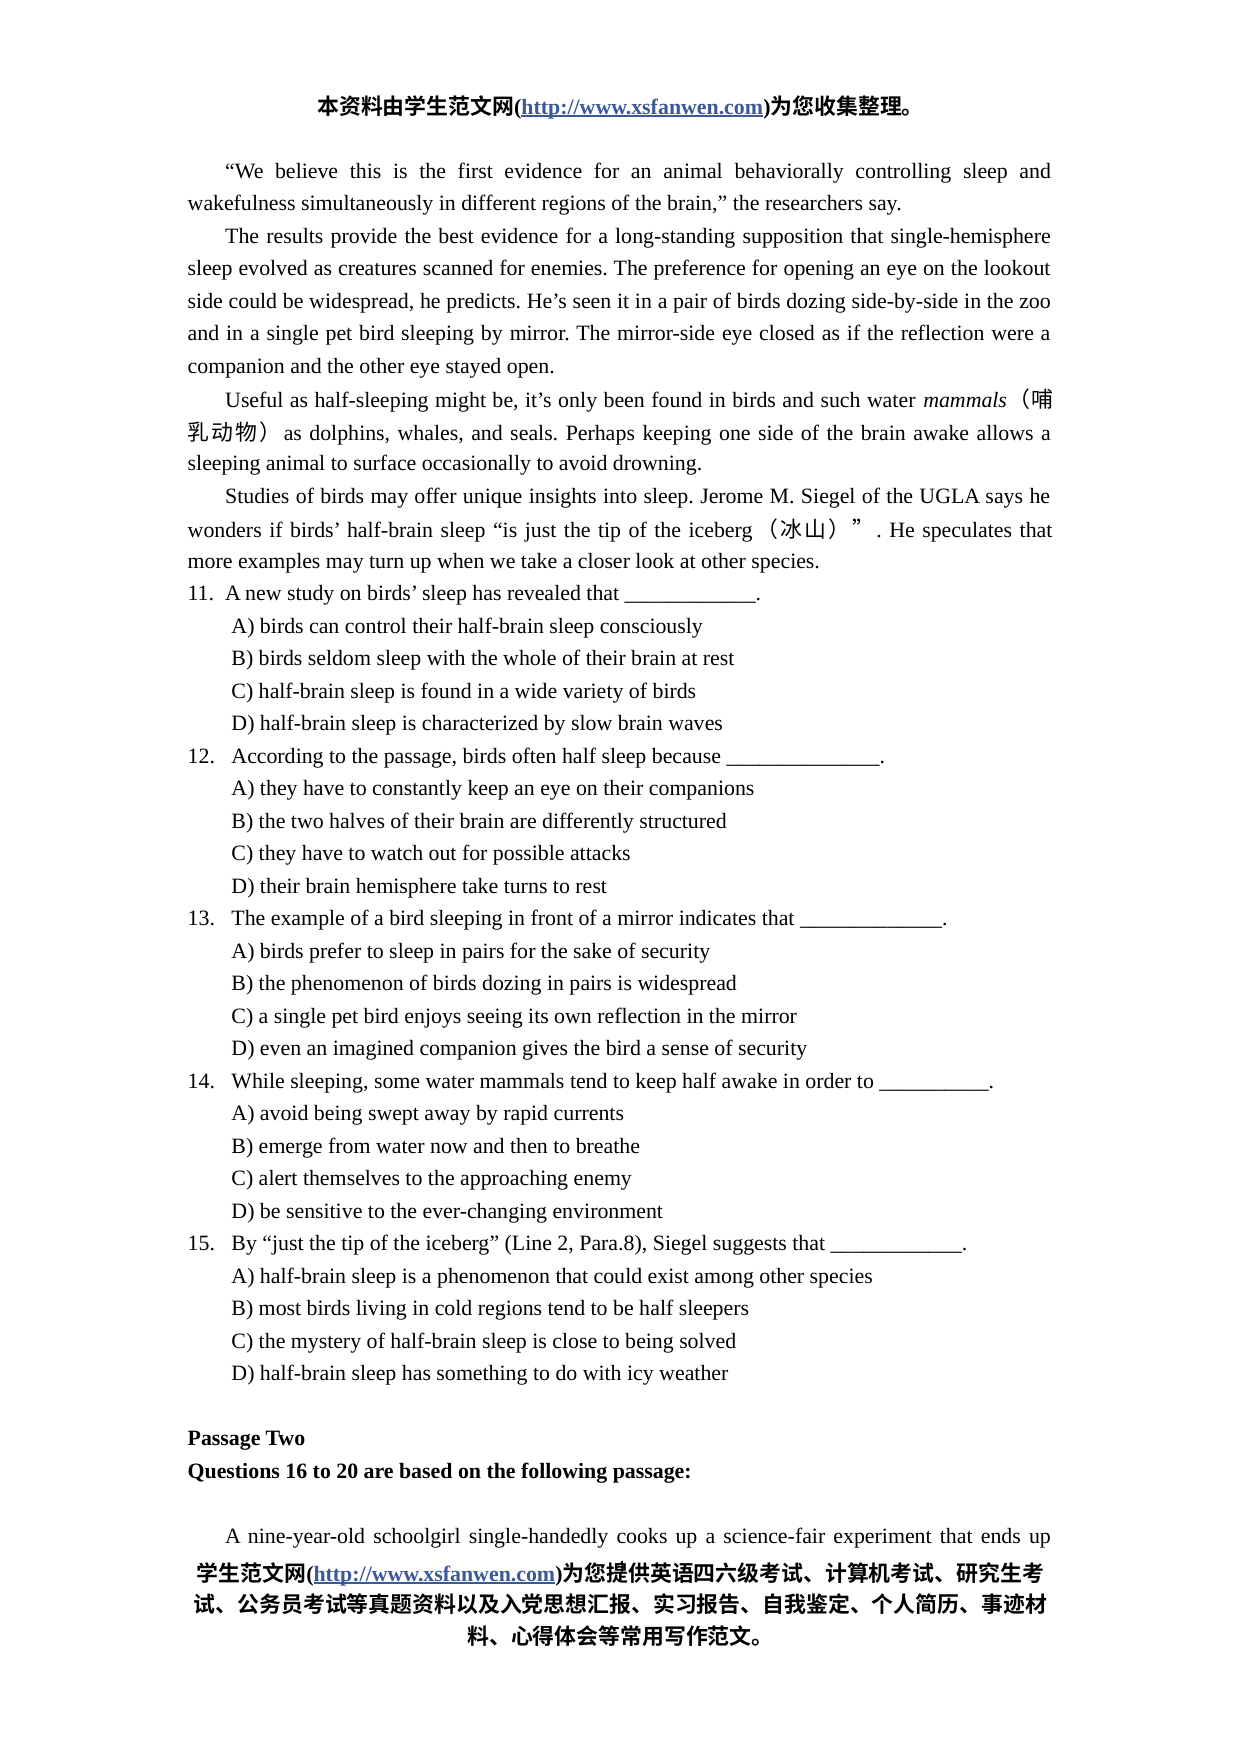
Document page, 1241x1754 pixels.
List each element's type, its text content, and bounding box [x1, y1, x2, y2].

text B) most birds living in cold regions tend to be half sleepers [187, 1292, 1053, 1324]
text B) the two halves of their brain are differently structured [187, 804, 1053, 837]
text Passage Two [187, 1422, 1053, 1454]
text Useful as half-sleeping might be, it’s only been found in birds and such water mammals（哺乳动物）as dolphins, whales, and seals. Perhaps keeping one side of the brain awake allows a sleeping animal to surface occasionally to avoid drowning. [187, 382, 1053, 479]
text A) birds can control their half-brain sleep consciously [187, 609, 1053, 642]
text 13. The example of a bird sleeping in front of a mirror indicates that _____________. [187, 902, 1053, 934]
text A) birds prefer to sleep in pairs for the sake of security [187, 934, 1053, 967]
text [187, 1519, 1053, 1552]
text A) avoid being swept away by rapid currents [187, 1097, 1053, 1129]
text D) their brain hemisphere take turns to rest [187, 869, 1053, 902]
text C) half-brain sleep is found in a wide variety of birds [187, 674, 1053, 707]
text A) half-brain sleep is a phenomenon that could exist among other species [187, 1259, 1053, 1292]
text 12. According to the passage, birds often half sleep because ______________. [187, 739, 1053, 772]
text 11. A new study on birds’ sleep has revealed that ____________. [187, 577, 1053, 609]
text D) even an imagined companion gives the bird a sense of security [187, 1032, 1053, 1064]
text Studies of birds may offer unique insights into sleep. Jerome M. Siegel of the UGLA says he wonders if birds’ half-brain sleep “is just the tip of the iceberg（冰山）”. He speculates that more examples may turn up when we take a closer look at other species. [187, 479, 1053, 577]
text C) a single pet bird enjoys seeing its own reflection in the mirror [187, 999, 1053, 1032]
text C) the mystery of half-brain sleep is close to being solved [187, 1324, 1053, 1357]
text “We believe this is the first evidence for an animal behaviorally controlling sleep and wakefulness simultaneously in different regions of the brain,” the researchers say. [187, 154, 1053, 219]
text D) be sensitive to the ever-changing environment [187, 1194, 1053, 1227]
text D) half-brain sleep is characterized by slow brain waves [187, 707, 1053, 739]
text A) they have to constantly keep an eye on their companions [187, 772, 1053, 804]
text Questions 16 to 20 are based on the following passage: [187, 1454, 1053, 1487]
text 14. While sleeping, some water mammals tend to keep half awake in order to __________. [187, 1064, 1053, 1097]
text B) emerge from water now and then to breathe [187, 1129, 1053, 1162]
text C) they have to watch out for possible attacks [187, 837, 1053, 869]
text D) half-brain sleep has something to do with icy weather [187, 1357, 1053, 1389]
text B) birds seldom sleep with the whole of their brain at rest [187, 642, 1053, 674]
text The results provide the best evidence for a long-standing supposition that single-hemisphere sleep evolved as creatures scanned for enemies. The preference for opening an eye on the lookout side could be widespread, he predicts. He’s seen it in a pair of birds dozing side-by-side in the zoo and in a single pet bird sleeping by mirror. The mirror-side eye closed as if the reflection were a companion and the other eye stayed open. [187, 219, 1053, 382]
text B) the phenomenon of birds dozing in pairs is widespread [187, 967, 1053, 999]
text 15. By “just the tip of the iceberg” (Line 2, Para.8), Siegel suggests that ____________. [187, 1227, 1053, 1259]
text C) alert themselves to the approaching enemy [187, 1162, 1053, 1194]
